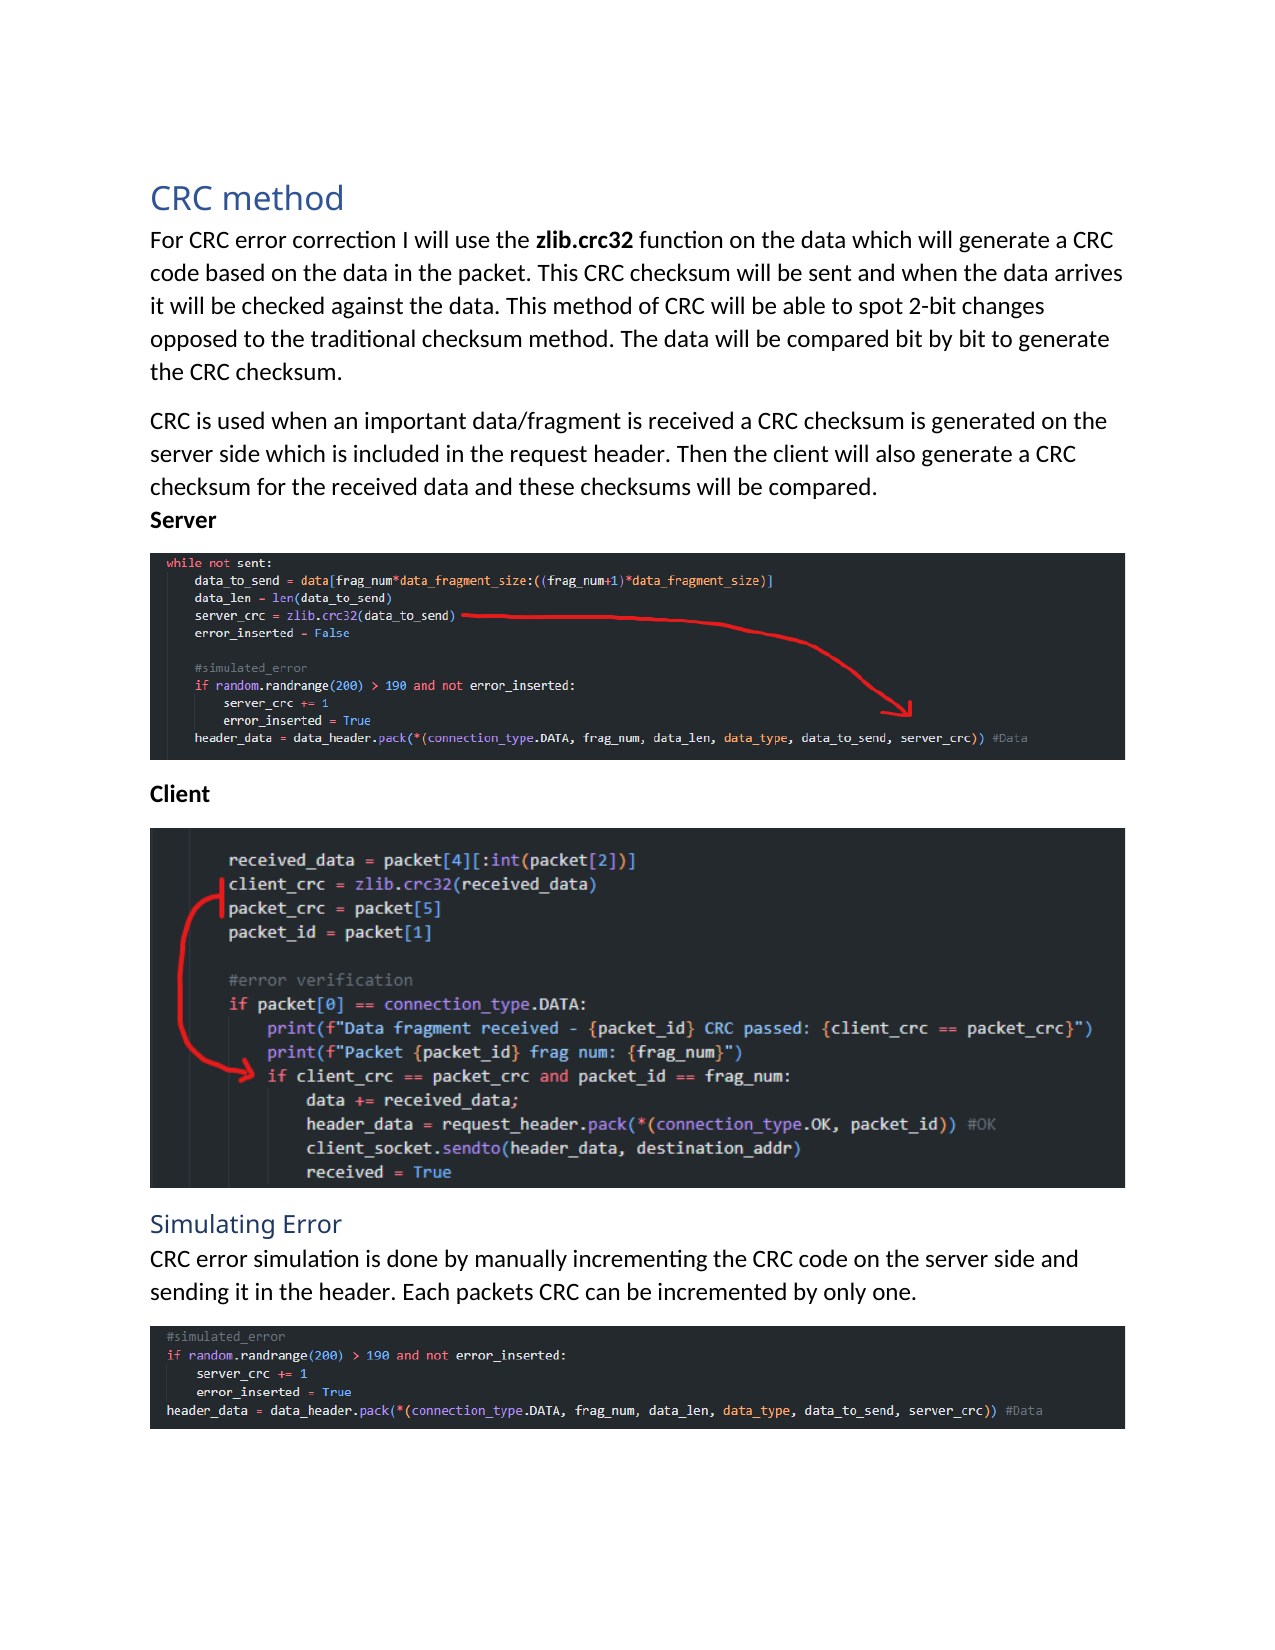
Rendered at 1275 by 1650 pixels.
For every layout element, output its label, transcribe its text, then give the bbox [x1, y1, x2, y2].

text For CRC error correction I will use the zlib.crc32 function on the data which will generate a CRC code based on the data in the packet. This CRC checksum will be sent and when the data arrives it will be checked against the data. This method of CRC will be able to spot 2-bit changes opposed to the traditional checksum method. The data will be compared bit by bit to generate the CRC checksum. [150, 224, 1125, 386]
picture [150, 553, 1125, 760]
text CRC is used when an important data/fragment is received a CRC checksum is generated on the server side which is included in the request header. Then the client will also generate a CRC checksum for the received data and these checksums will be compared. Server [150, 405, 1125, 534]
text CRC error simulation is done by manually incrementing the CRC code on the server side and sending it in the header. Each packets CRC can be incremented by only one. [150, 1243, 1125, 1307]
text Client [150, 778, 1125, 809]
subtitle CRC method [150, 175, 1125, 220]
picture [150, 1326, 1125, 1429]
subtitle Simulating Error [150, 1207, 1125, 1241]
picture [150, 828, 1125, 1188]
